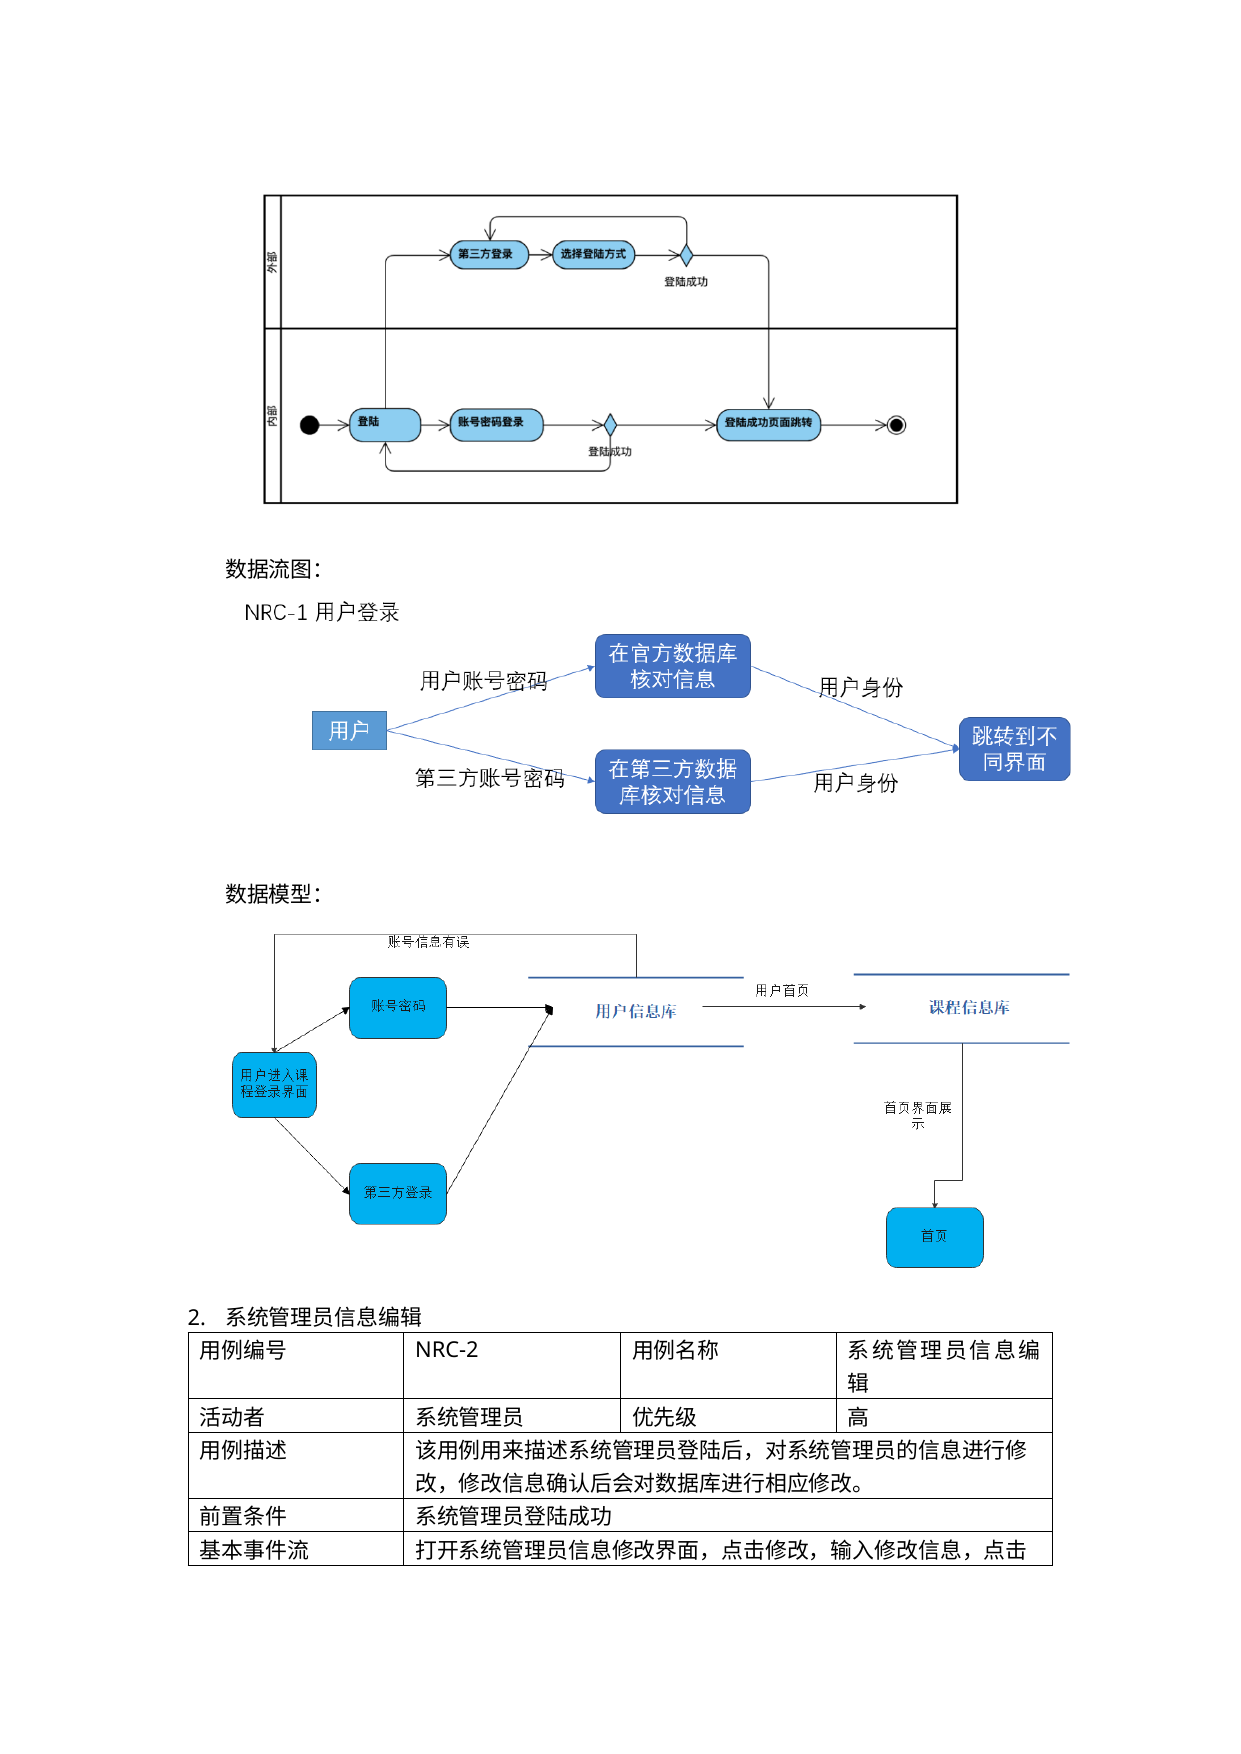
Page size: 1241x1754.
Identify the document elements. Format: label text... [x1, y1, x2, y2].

picture [225, 909, 1090, 1279]
table_cell 优先级 [621, 1399, 836, 1432]
table_header NRC-2 [404, 1333, 620, 1398]
table_cell 系统管理员登陆成功 [404, 1499, 1052, 1531]
table_header 系统管理员信息编辑 [837, 1333, 1052, 1398]
picture [225, 584, 1091, 868]
table_cell 前置条件 [189, 1499, 403, 1531]
table_header 用例名称 [621, 1333, 836, 1398]
picture [225, 162, 1035, 552]
table_cell 高 [837, 1399, 1052, 1432]
table_cell 系统管理员 [404, 1399, 620, 1432]
list 系统管理员信息编辑 [187, 1299, 1053, 1332]
table_cell 活动者 [189, 1399, 403, 1432]
list 数据模型： [225, 877, 1053, 909]
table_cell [404, 1532, 1052, 1565]
table_cell 该用例用来描述系统管理员登陆后，对系统管理员的信息进行修改，修改信息确认后会对数据库进行相应修改。 [404, 1433, 1052, 1498]
table_cell 用例描述 [189, 1433, 403, 1498]
table_cell 基本事件流 [189, 1532, 403, 1565]
table_header 用例编号 [189, 1333, 403, 1398]
list 数据流图： [225, 552, 1053, 584]
